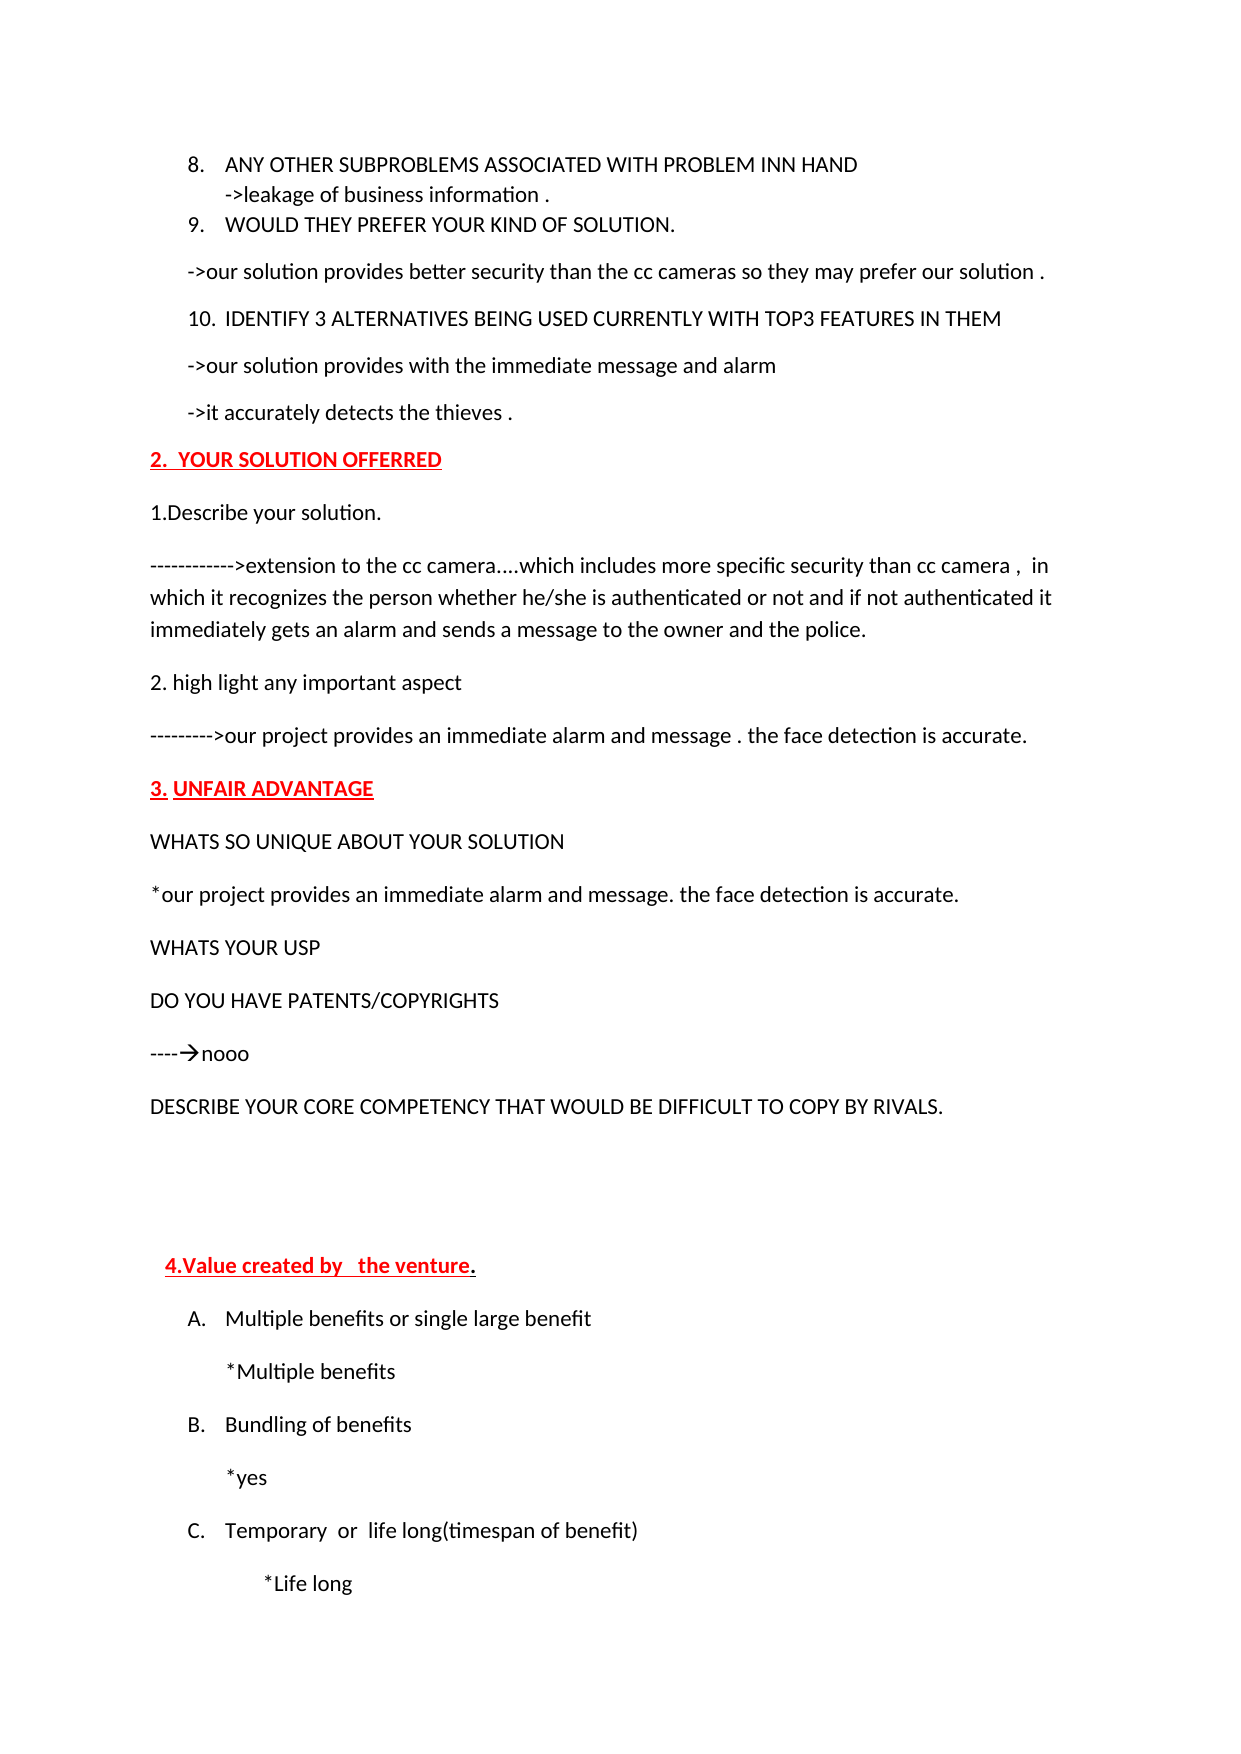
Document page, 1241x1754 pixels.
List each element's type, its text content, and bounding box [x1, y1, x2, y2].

list *Life long [262, 1569, 1090, 1598]
text 4.Value created by the venture. [165, 1251, 1090, 1279]
text 3. UNFAIR ADVANTAGE [150, 774, 1090, 802]
text DO YOU HAVE PATENTS/COPYRIGHTS [150, 986, 1090, 1014]
text ------------>extension to the cc camera....which includes more specific security than cc camera , in which it recognizes the person whether he/she is authenticated or not and if not authenticated it immediately gets an alarm and sends a message to the owner and the police. [150, 551, 1090, 643]
text *Multiple benefits [225, 1357, 1090, 1386]
list ANY OTHER SUBPROBLEMS ASSOCIATED WITH PROBLEM INN HAND [187, 150, 1090, 178]
text --------->our project provides an immediate alarm and message . the face detection is accurate. [150, 721, 1090, 749]
text ->it accurately detects the thieves . [187, 398, 1090, 426]
text 1.Describe your solution. [150, 498, 1090, 526]
text WHATS YOUR USP [150, 933, 1090, 961]
list IDENTIFY 3 ALTERNATIVES BEING USED CURRENTLY WITH TOP3 FEATURES IN THEM [187, 304, 1090, 332]
list WOULD THEY PREFER YOUR KIND OF SOLUTION. [187, 210, 1090, 238]
text ->our solution provides with the immediate message and alarm [187, 351, 1090, 379]
text DESCRIBE YOUR CORE COMPETENCY THAT WOULD BE DIFFICULT TO COPY BY RIVALS. [150, 1092, 1090, 1120]
text ->our solution provides better security than the cc cameras so they may prefer our solution . [187, 257, 1090, 285]
list Bundling of benefits [187, 1411, 1090, 1438]
text 2. YOUR SOLUTION OFFERRED [150, 445, 1090, 473]
text WHATS SO UNIQUE ABOUT YOUR SOLUTION [150, 827, 1090, 855]
list ->leakage of business information . [225, 180, 1090, 208]
text *our project provides an immediate alarm and message. the face detection is accurate. [150, 880, 1090, 908]
text ----nooo [150, 1039, 1090, 1067]
list Temporary or life long(timespan of benefit) [187, 1517, 1090, 1544]
text 2. high light any important aspect [150, 668, 1090, 696]
list Multiple benefits or single large benefit [187, 1304, 1090, 1332]
text *yes [225, 1463, 1090, 1492]
